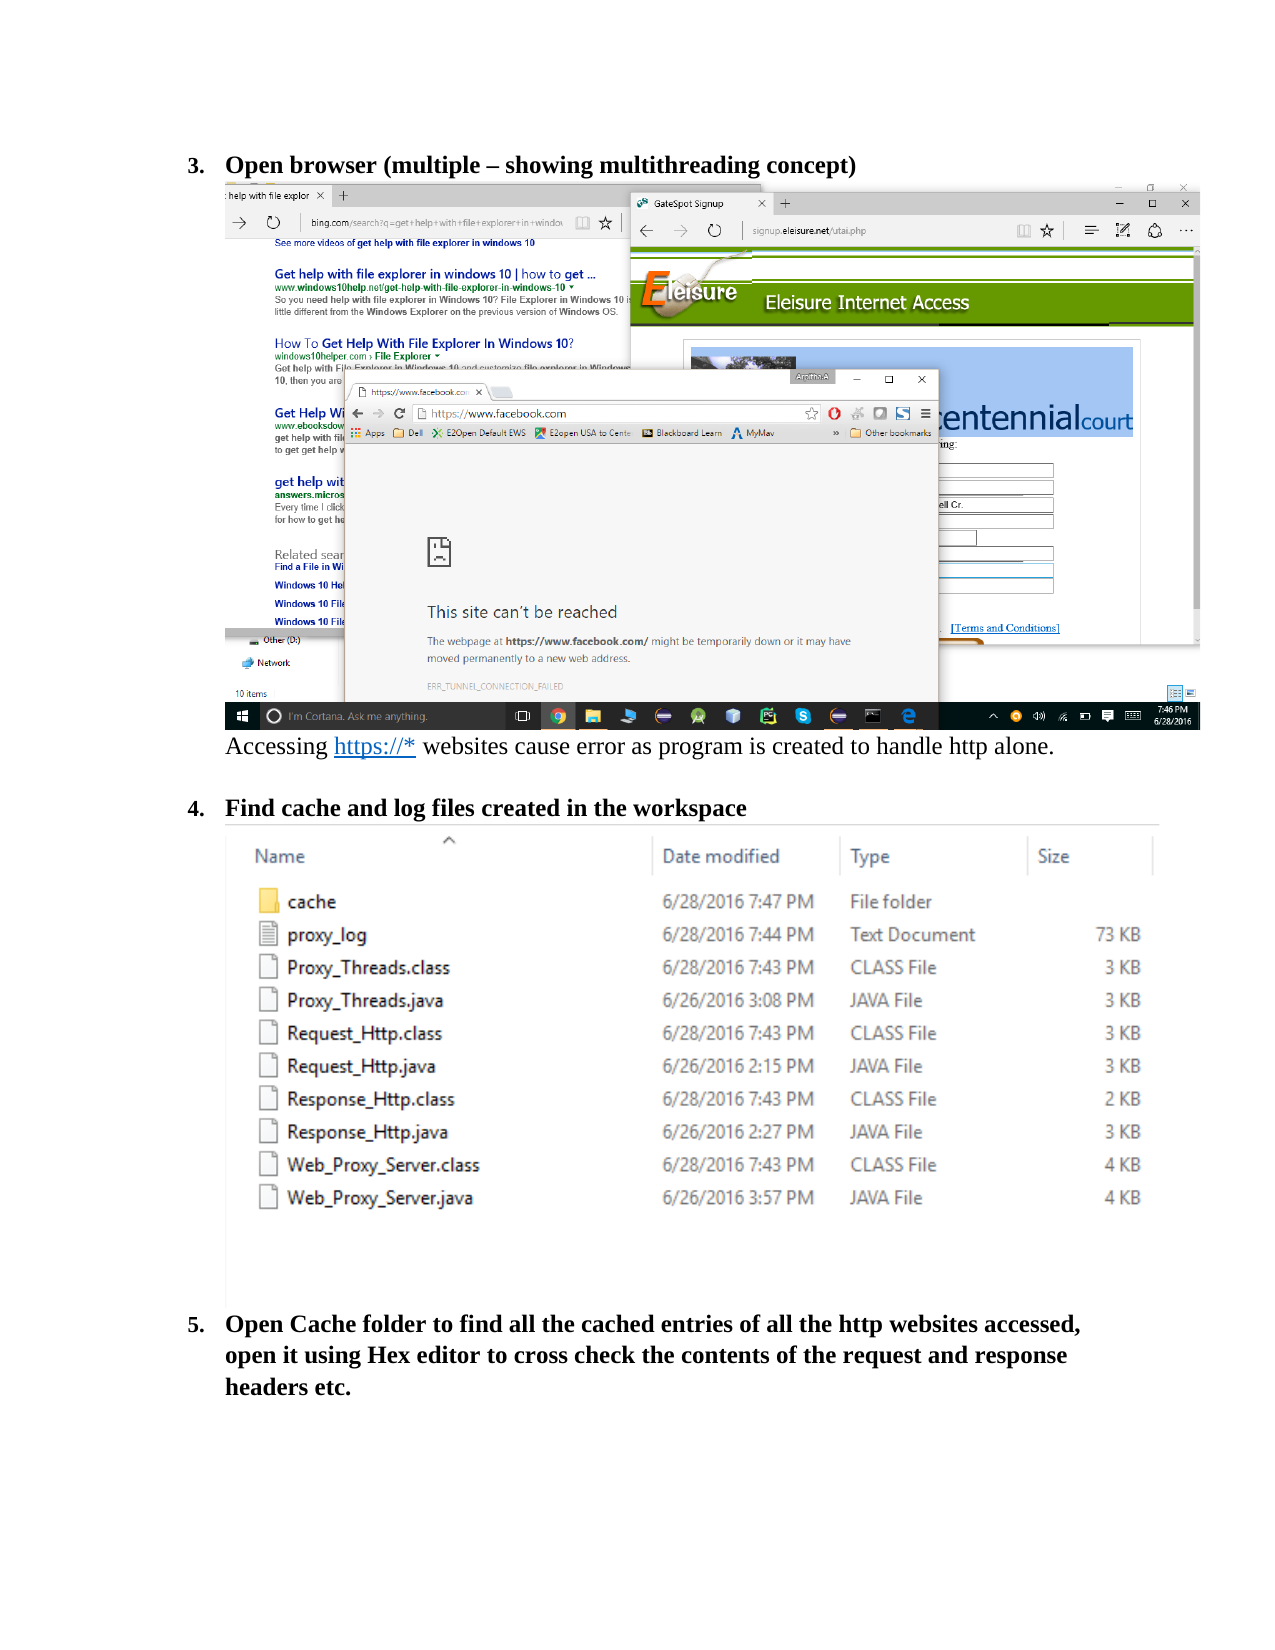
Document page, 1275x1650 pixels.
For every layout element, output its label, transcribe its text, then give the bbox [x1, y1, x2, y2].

picture [225, 181, 1200, 730]
picture [225, 824, 1160, 1308]
list Open Cache folder to find all the cached entries of all the http websites accessed, open it using Hex editor to cross check the contents of the request and response headers etc. [187, 1309, 1125, 1400]
list Open browser (multiple – showing multithreading concept) [187, 150, 1125, 179]
list Accessing https://* websites cause error as program is created to handle http alone. [225, 731, 1125, 760]
list Find cache and log files created in the workspace [187, 793, 1125, 822]
